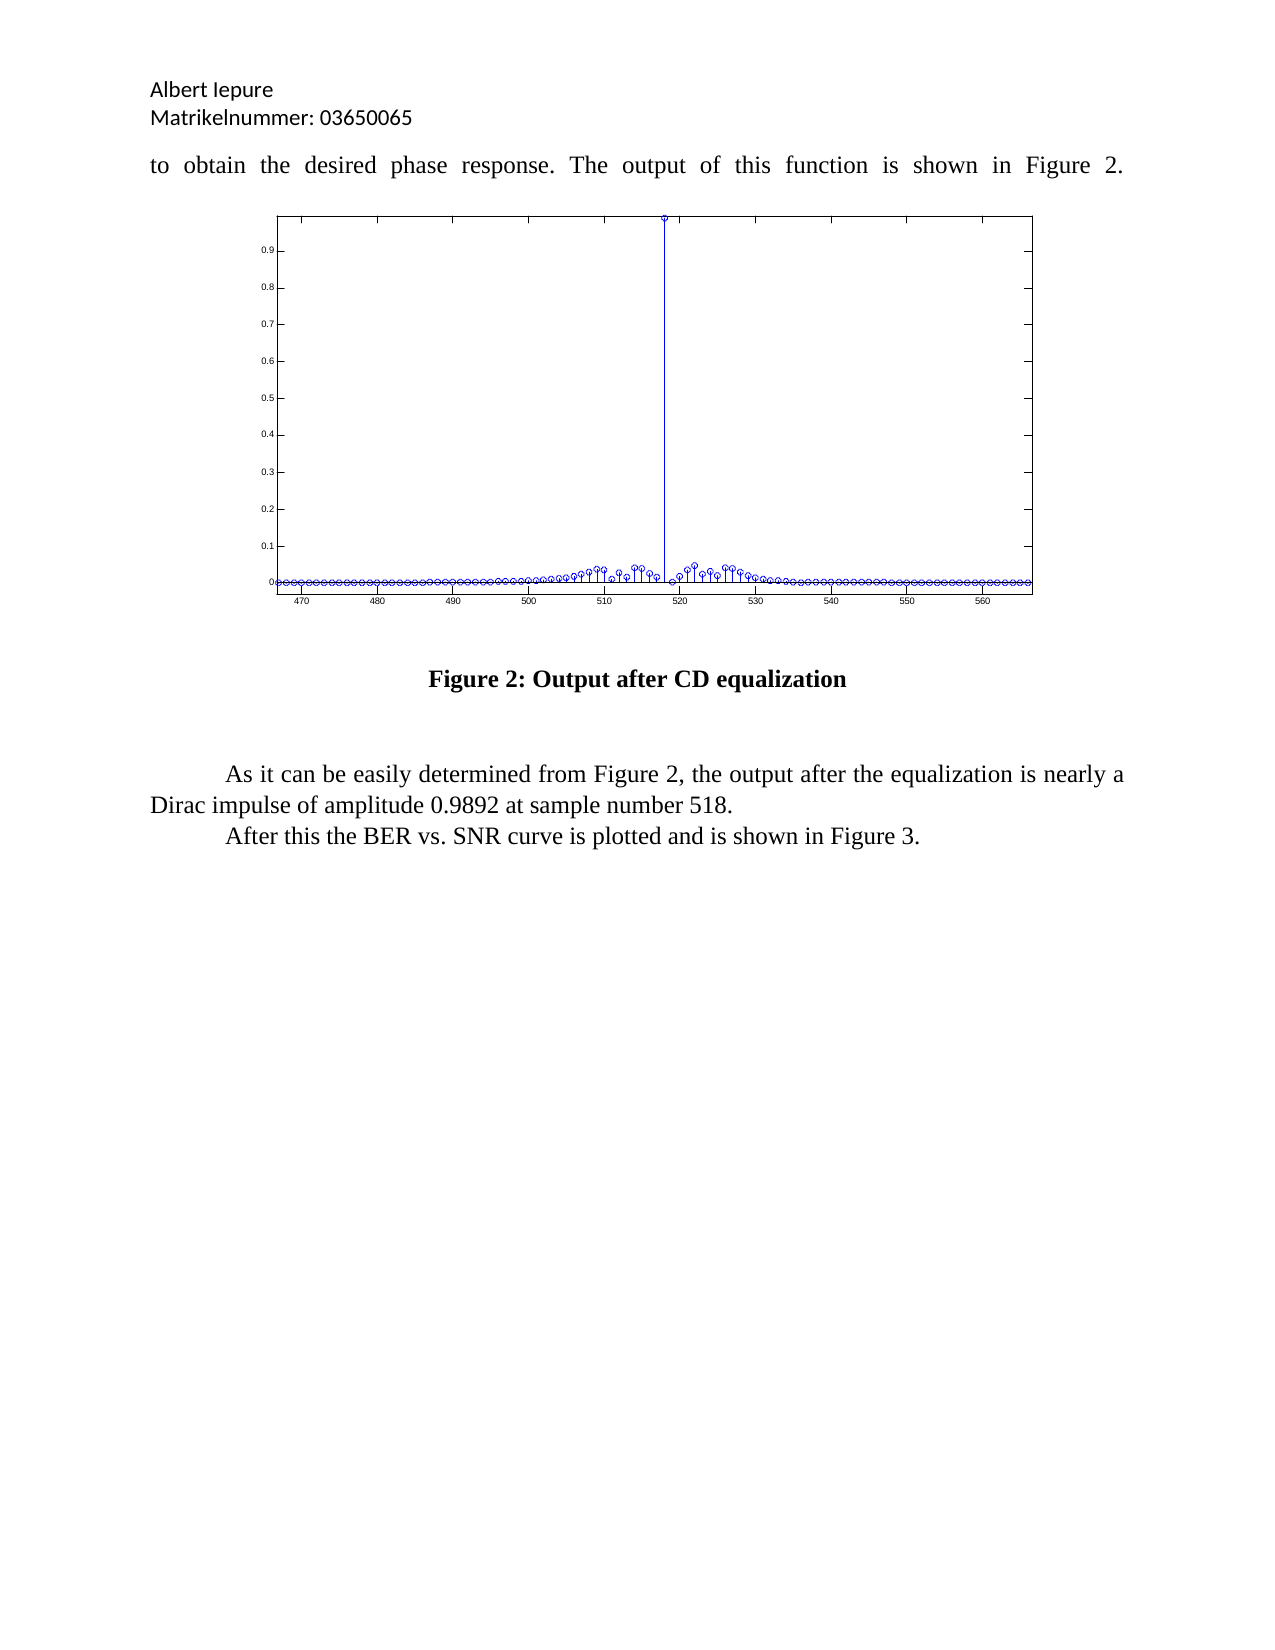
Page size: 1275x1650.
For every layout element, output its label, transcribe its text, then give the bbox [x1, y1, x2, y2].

text Figure 2: Output after CD equalization [150, 664, 1125, 693]
text As it can be easily determined from Figure 2, the output after the equalization is nearly a Dirac impulse of amplitude 0.9892 at sample number 518. [150, 759, 1125, 819]
text After this the BER vs. SNR curve is plotted and is shown in Figure 3. [150, 821, 1125, 850]
text After computing the output of one such filter, this signal becomes the input for the following order 1 IIR filter, because they are cascaded. In the end, the output is multiplied by e-jΦ to obtain the desired phase response. The output of this function is shown in Figure 2. [150, 150, 1125, 646]
